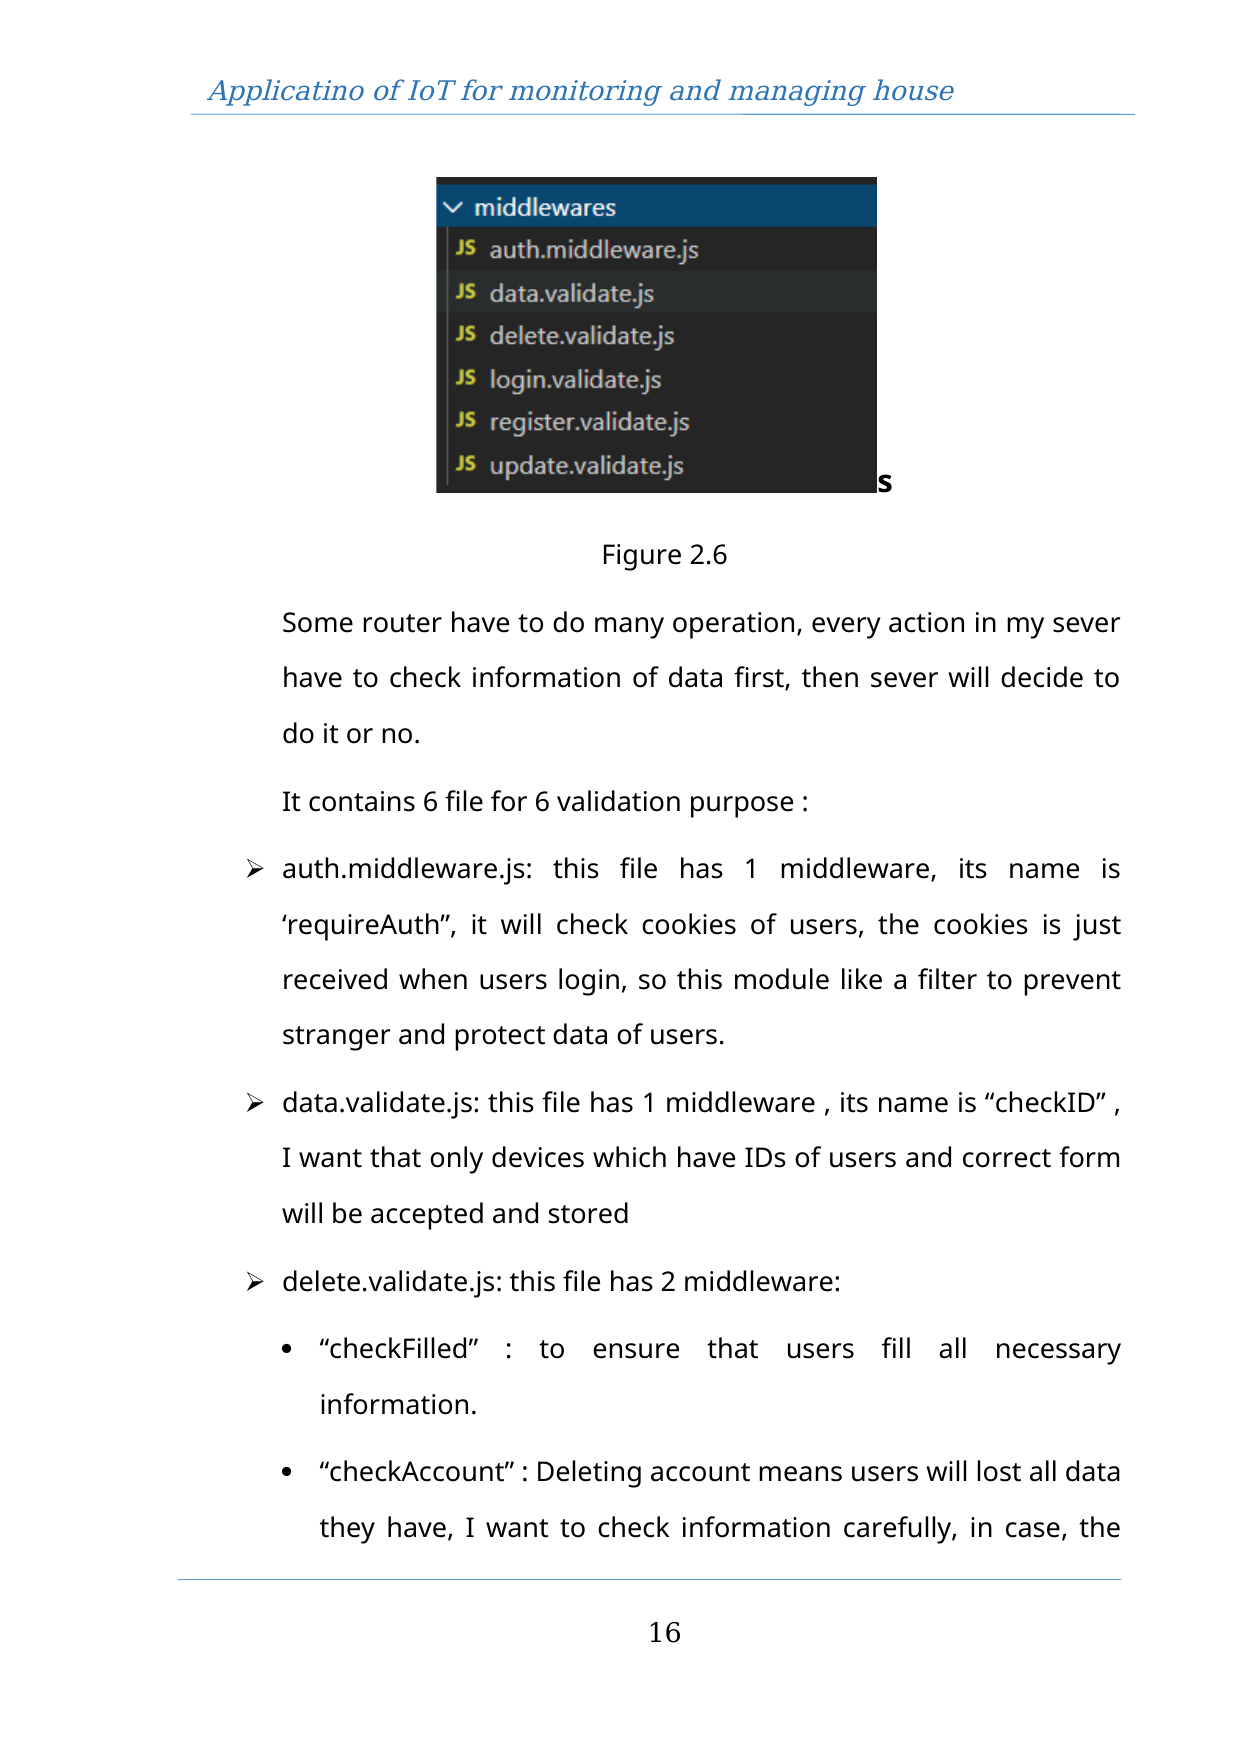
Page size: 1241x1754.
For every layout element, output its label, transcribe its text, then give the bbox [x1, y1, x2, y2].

text It contains 6 file for 6 validation purpose : [282, 782, 1122, 819]
text Some router have to do many operation, every action in my sever have to check information of data first, then sever will decide to do it or no. [282, 603, 1122, 751]
picture [436, 177, 877, 493]
list “checkFilled” : to ensure that users fill all necessary information. [282, 1330, 1122, 1422]
text Figure 2.6 [207, 536, 1122, 573]
list auth.middleware.js: this file has 1 middleware, its name is ‘requireAuth”, it will check cookies of users, the cookies is just received when users login, so this module like a filter to prevent stranger and protect data of users. [244, 850, 1122, 1053]
list delete.validate.js: this file has 2 middleware: [244, 1262, 1122, 1299]
list data.validate.js: this file has 1 middleware , its name is “checkID” , I want that only devices which have IDs of users and correct form will be accepted and stored [244, 1083, 1122, 1231]
